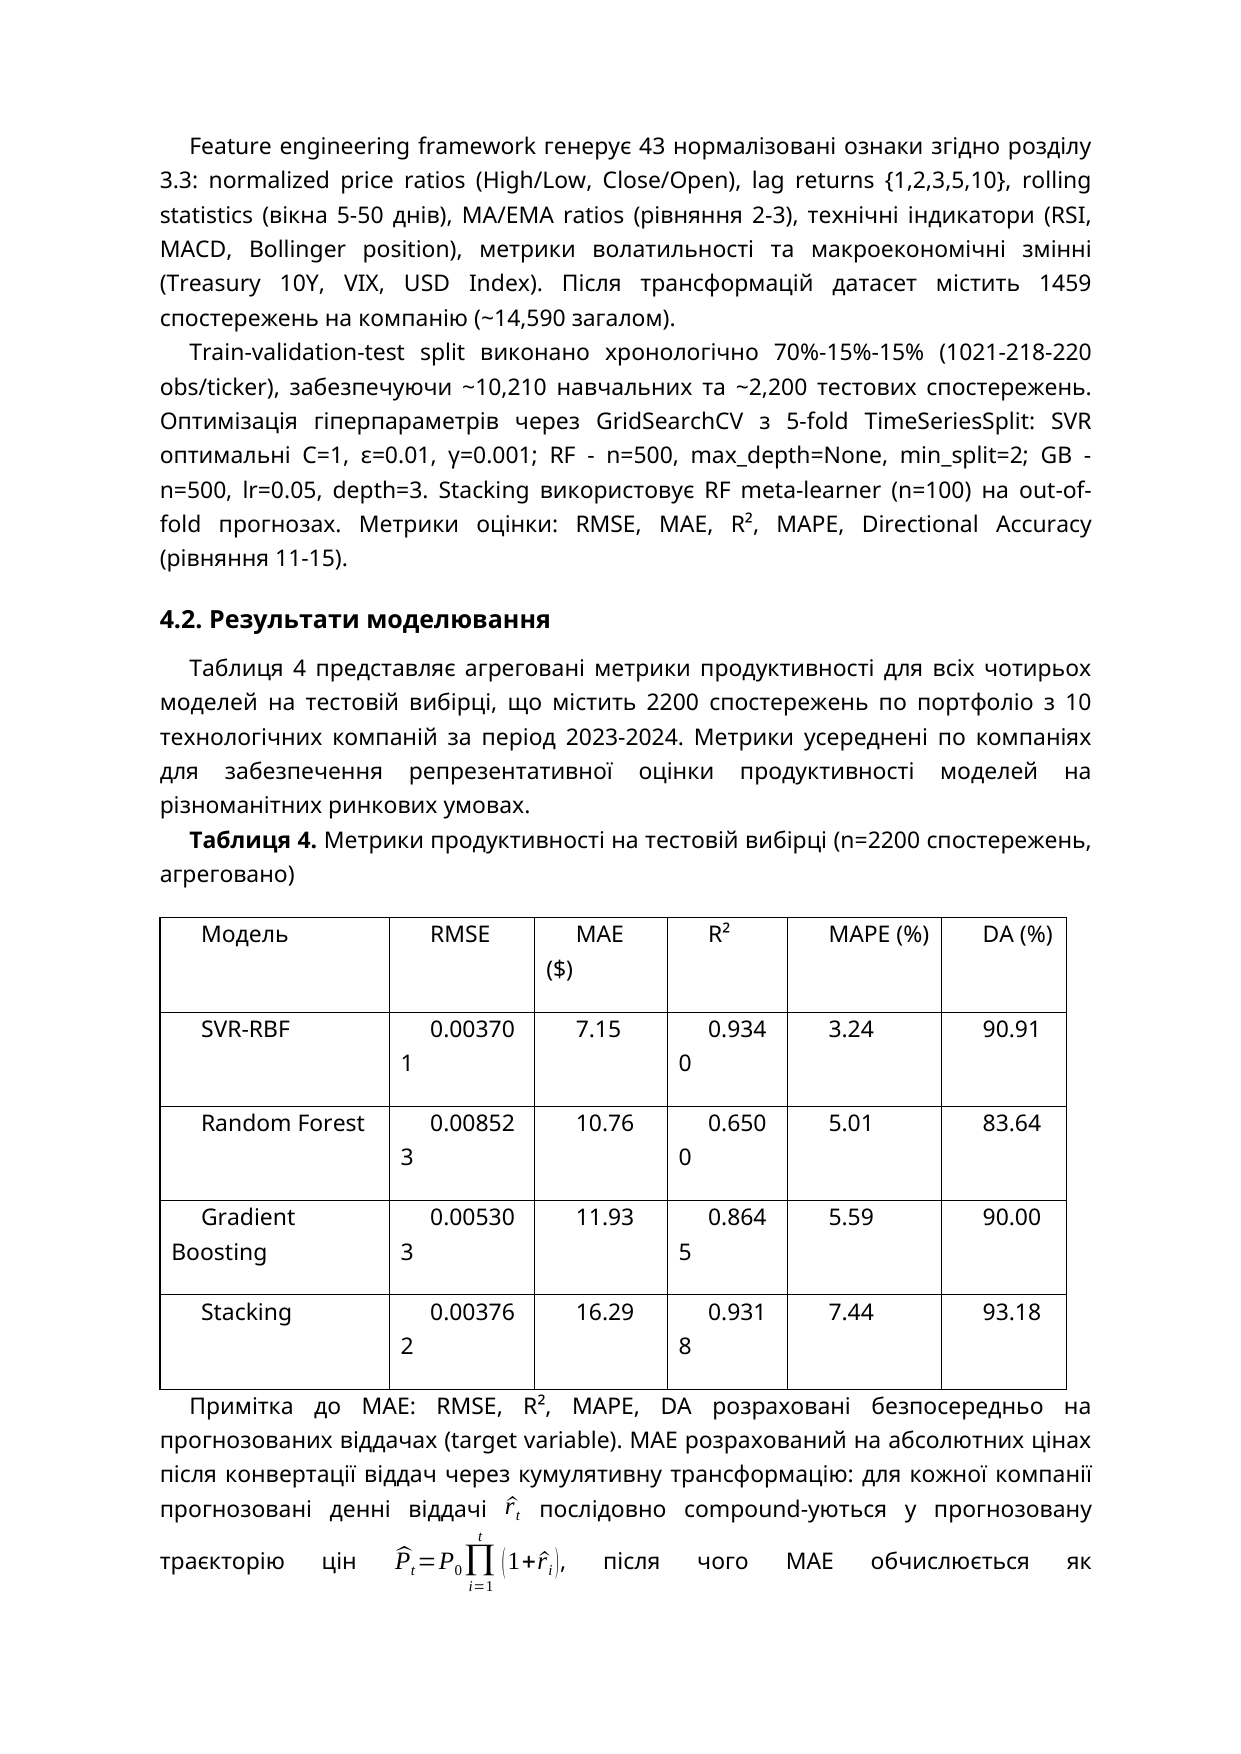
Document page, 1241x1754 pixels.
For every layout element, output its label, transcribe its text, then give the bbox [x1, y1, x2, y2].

table_cell 5.01 [788, 1107, 941, 1200]
text Таблиця 4. Метрики продуктивності на тестовій вибірці (n=2200 спостережень, агреговано) [159, 823, 1092, 889]
table_cell 0.9340 [668, 1013, 787, 1106]
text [159, 1390, 1092, 1594]
table_cell 0.9318 [668, 1295, 787, 1389]
table_header MAPE (%) [788, 918, 941, 1012]
table_cell 0.008523 [390, 1107, 534, 1200]
table_cell 10.76 [535, 1107, 667, 1200]
table_cell 7.44 [788, 1295, 941, 1389]
table_cell 7.15 [535, 1013, 667, 1106]
table_header DA (%) [942, 918, 1066, 1012]
table_header Модель [161, 918, 389, 1012]
text Train-validation-test split виконано хронологічно 70%-15%-15% (1021-218-220 obs/ticker), забезпечуючи ~10,210 навчальних та ~2,200 тестових спостережень. Оптимізація гіперпараметрів через GridSearchCV з 5-fold TimeSeriesSplit: SVR оптимальні C=1, ε=0.01, γ=0.001; RF - n=500, max_depth=None, min_split=2; GB - n=500, lr=0.05, depth=3. Stacking використовує RF meta-learner (n=100) на out-of-fold прогнозах. Метрики оцінки: RMSE, MAE, R², MAPE, Directional Accuracy (рівняння 11-15). [159, 336, 1092, 574]
table_cell 90.91 [942, 1013, 1066, 1106]
table_cell 5.59 [788, 1201, 941, 1294]
table_cell 0.6500 [668, 1107, 787, 1200]
table_header MAE ($) [535, 918, 667, 1012]
table_cell 11.93 [535, 1201, 667, 1294]
table_cell 3.24 [788, 1013, 941, 1106]
table_cell 93.18 [942, 1295, 1066, 1389]
table_cell 0.003762 [390, 1295, 534, 1389]
table_cell Random Forest [161, 1107, 389, 1200]
text Feature engineering framework генерує 43 нормалізовані ознаки згідно розділу 3.3: normalized price ratios (High/Low, Close/Open), lag returns {1,2,3,5,10}, rolling statistics (вікна 5-50 днів), MA/EMA ratios (рівняння 2-3), технічні індикатори (RSI, MACD, Bollinger position), метрики волатильності та макроекономічні змінні (Treasury 10Y, VIX, USD Index). Після трансформацій датасет містить 1459 спостережень на компанію (~14,590 загалом). [159, 130, 1092, 333]
table_cell 83.64 [942, 1107, 1066, 1200]
table_cell 0.8645 [668, 1201, 787, 1294]
table_cell 90.00 [942, 1201, 1066, 1294]
table_header RMSE [390, 918, 534, 1012]
table_cell SVR-RBF [161, 1013, 389, 1106]
table_cell Gradient Boosting [161, 1201, 389, 1294]
table_cell 0.003701 [390, 1013, 534, 1106]
table_header R² [668, 918, 787, 1012]
table_cell Stacking [161, 1295, 389, 1389]
table_cell 0.005303 [390, 1201, 534, 1294]
text Таблиця 4 представляє агреговані метрики продуктивності для всіх чотирьох моделей на тестовій вибірці, що містить 2200 спостережень по портфоліо з 10 технологічних компаній за період 2023-2024. Метрики усереднені по компаніях для забезпечення репрезентативної оцінки продуктивності моделей на різноманітних ринкових умовах. [159, 652, 1092, 820]
table_cell 16.29 [535, 1295, 667, 1389]
subtitle Результати моделювання [159, 602, 1092, 636]
